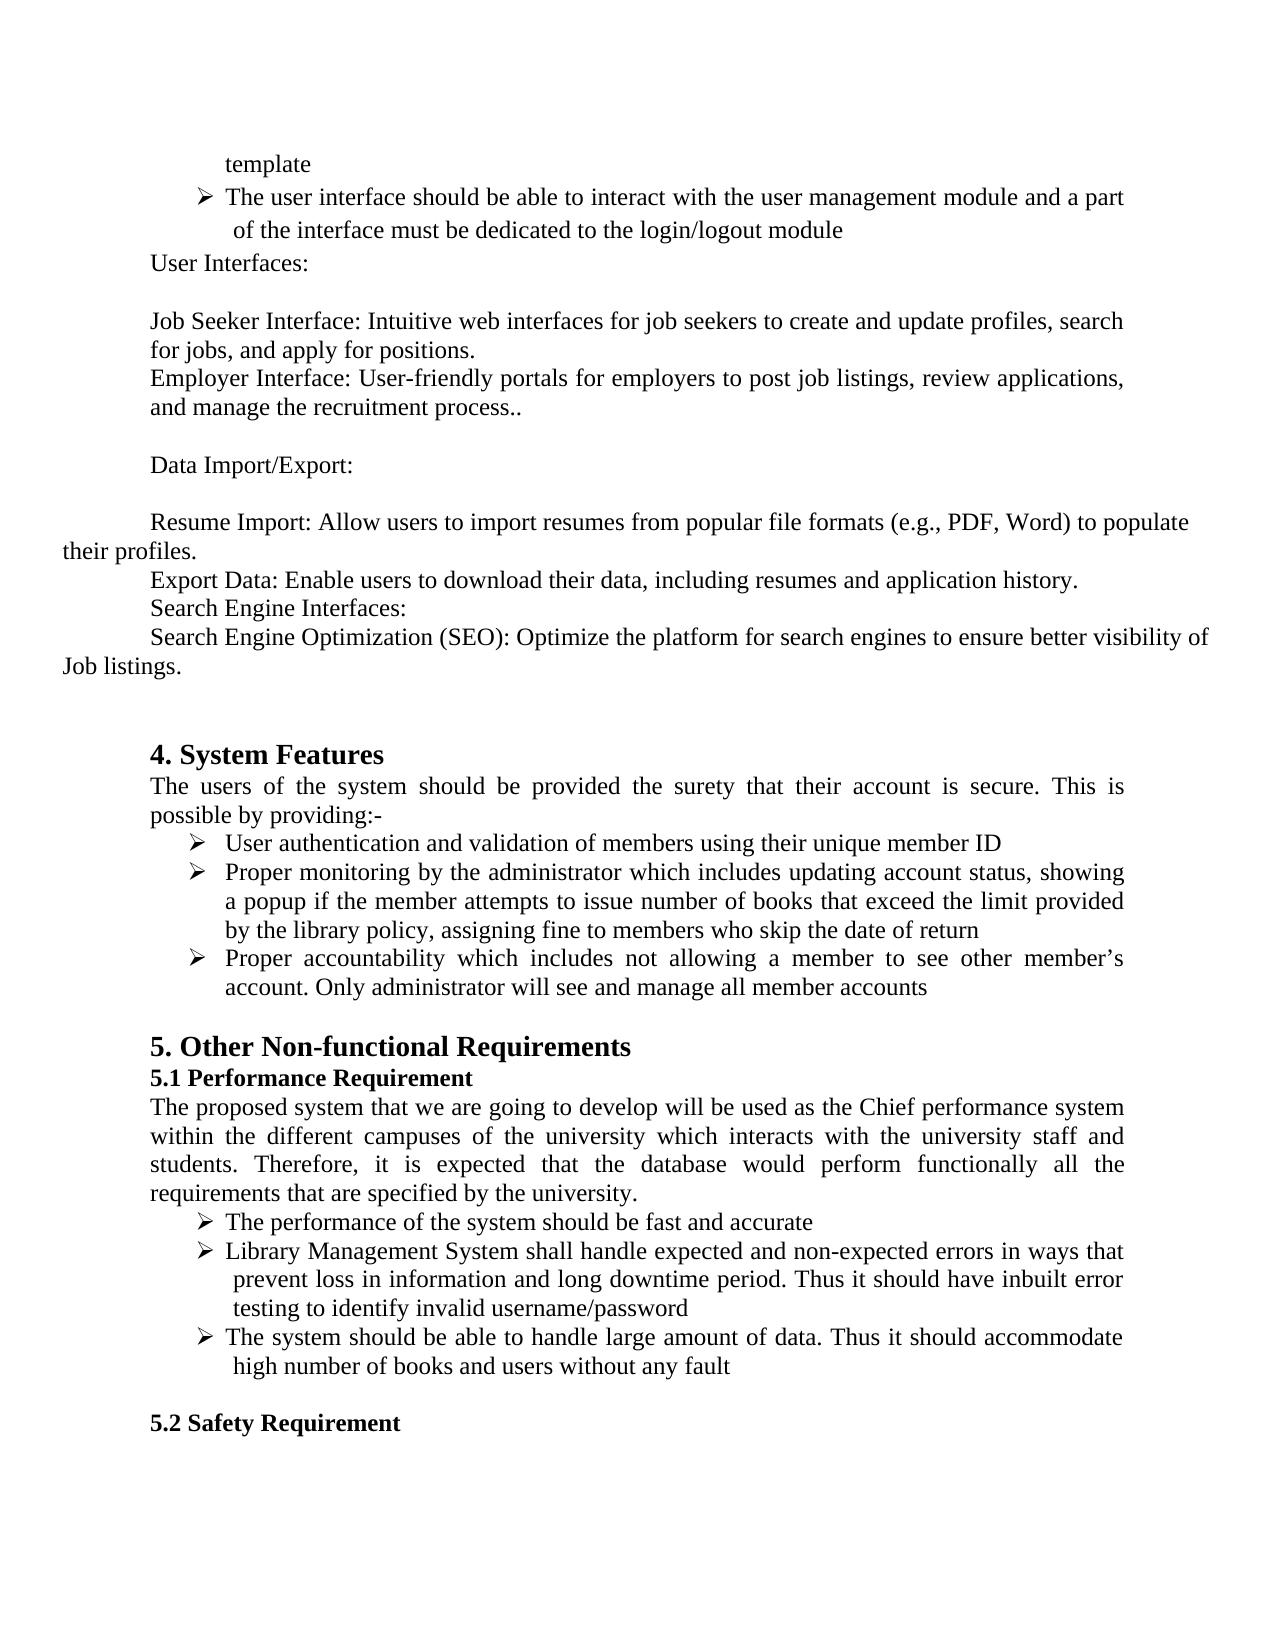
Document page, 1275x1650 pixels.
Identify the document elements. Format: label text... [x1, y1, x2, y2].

text User Interfaces: [150, 248, 1125, 277]
text The users of the system should be provided the surety that their account is secure. This is possible by providing:- [150, 771, 1124, 828]
text Export Data: Enable users to download their data, including resumes and application history. [62, 565, 1212, 593]
text template [225, 149, 1212, 178]
list The user interface should be able to interact with the user management module and a part of the interface must be dedicated to the login/logout module [195, 182, 1125, 244]
subtitle System Features [150, 738, 1212, 771]
list Proper accountability which includes not allowing a member to see other member’s account. Only administrator will see and manage all member accounts [187, 943, 1125, 1001]
subtitle Other Non-functional Requirements [150, 1030, 1212, 1063]
text Resume Import: Allow users to import resumes from popular file formats (e.g., PDF, Word) to populate their profiles. [62, 507, 1212, 565]
text Job Seeker Interface: Intuitive web interfaces for job seekers to create and update profiles, search for jobs, and apply for positions. [150, 306, 1125, 363]
list User authentication and validation of members using their unique member ID [187, 828, 1212, 857]
text The proposed system that we are going to develop will be used as the Chief performance system within the different campuses of the university which interacts with the university staff and students. Therefore, it is expected that the database would perform functionally all the requirements that are specified by the university. [150, 1092, 1125, 1207]
list The system should be able to handle large amount of data. Thus it should accommodate high number of books and users without any fault [195, 1322, 1124, 1379]
subtitle Safety Requirement [150, 1408, 1212, 1437]
text Search Engine Interfaces: [62, 593, 1212, 622]
subtitle Performance Requirement [150, 1063, 1212, 1092]
list The performance of the system should be fast and accurate [195, 1207, 1212, 1236]
list Proper monitoring by the administrator which includes updating account status, showing a popup if the member attempts to issue number of books that exceed the limit provided by the library policy, assigning fine to members who skip the date of return [187, 857, 1125, 943]
text Data Import/Export: [62, 450, 1212, 478]
text Employer Interface: User-friendly portals for employers to post job listings, review applications, and manage the recruitment process.. [150, 363, 1125, 421]
text Search Engine Optimization (SEO): Optimize the platform for search engines to ensure better visibility of Job listings. [62, 622, 1212, 680]
list Library Management System shall handle expected and non-expected errors in ways that prevent loss in information and long downtime period. Thus it should have inbuilt error testing to identify invalid username/password [195, 1236, 1125, 1322]
